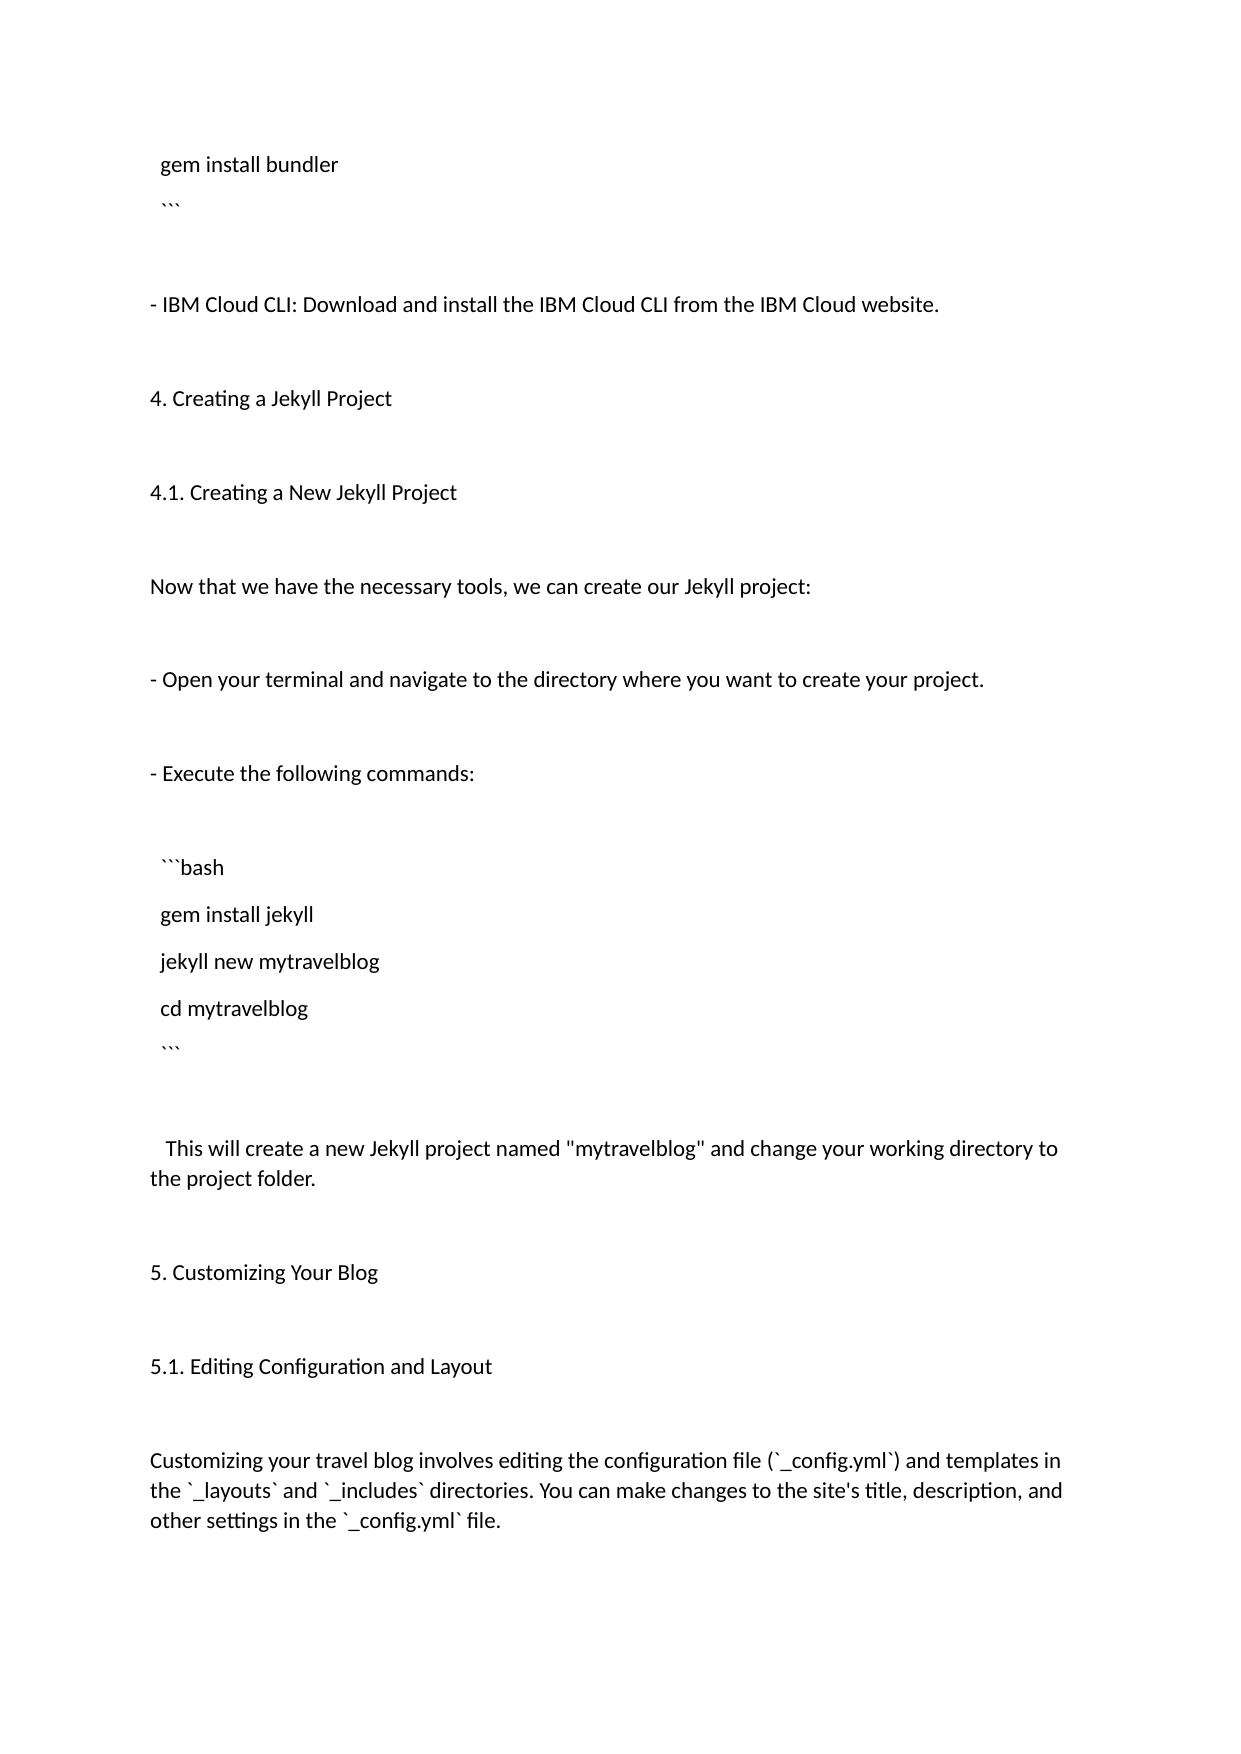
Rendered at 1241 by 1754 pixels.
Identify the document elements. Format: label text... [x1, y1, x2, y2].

text gem install jekyll [150, 900, 1090, 928]
text 5. Customizing Your Blog [150, 1258, 1090, 1286]
text gem install bundler [150, 150, 1090, 178]
text Customizing your travel blog involves editing the configuration file (`_config.yml`) and templates in the `_layouts` and `_includes` directories. You can make changes to the site's title, description, and other settings in the `_config.yml` file. [150, 1446, 1090, 1534]
text Now that we have the necessary tools, we can create our Jekyll project: [150, 572, 1090, 600]
text ```bash [150, 853, 1090, 881]
text - IBM Cloud CLI: Download and install the IBM Cloud CLI from the IBM Cloud website. [150, 291, 1090, 319]
text 4. Creating a Jekyll Project [150, 384, 1090, 412]
text cd mytravelblog [150, 994, 1090, 1022]
text ``` [150, 197, 1090, 225]
text ``` [150, 1041, 1090, 1069]
text 5.1. Editing Configuration and Layout [150, 1352, 1090, 1380]
text - Open your terminal and navigate to the directory where you want to create your project. [150, 666, 1090, 694]
text jekyll new mytravelblog [150, 947, 1090, 975]
text - Execute the following commands: [150, 759, 1090, 787]
text This will create a new Jekyll project named "mytravelblog" and change your working directory to the project folder. [150, 1134, 1090, 1193]
text 4.1. Creating a New Jekyll Project [150, 478, 1090, 506]
